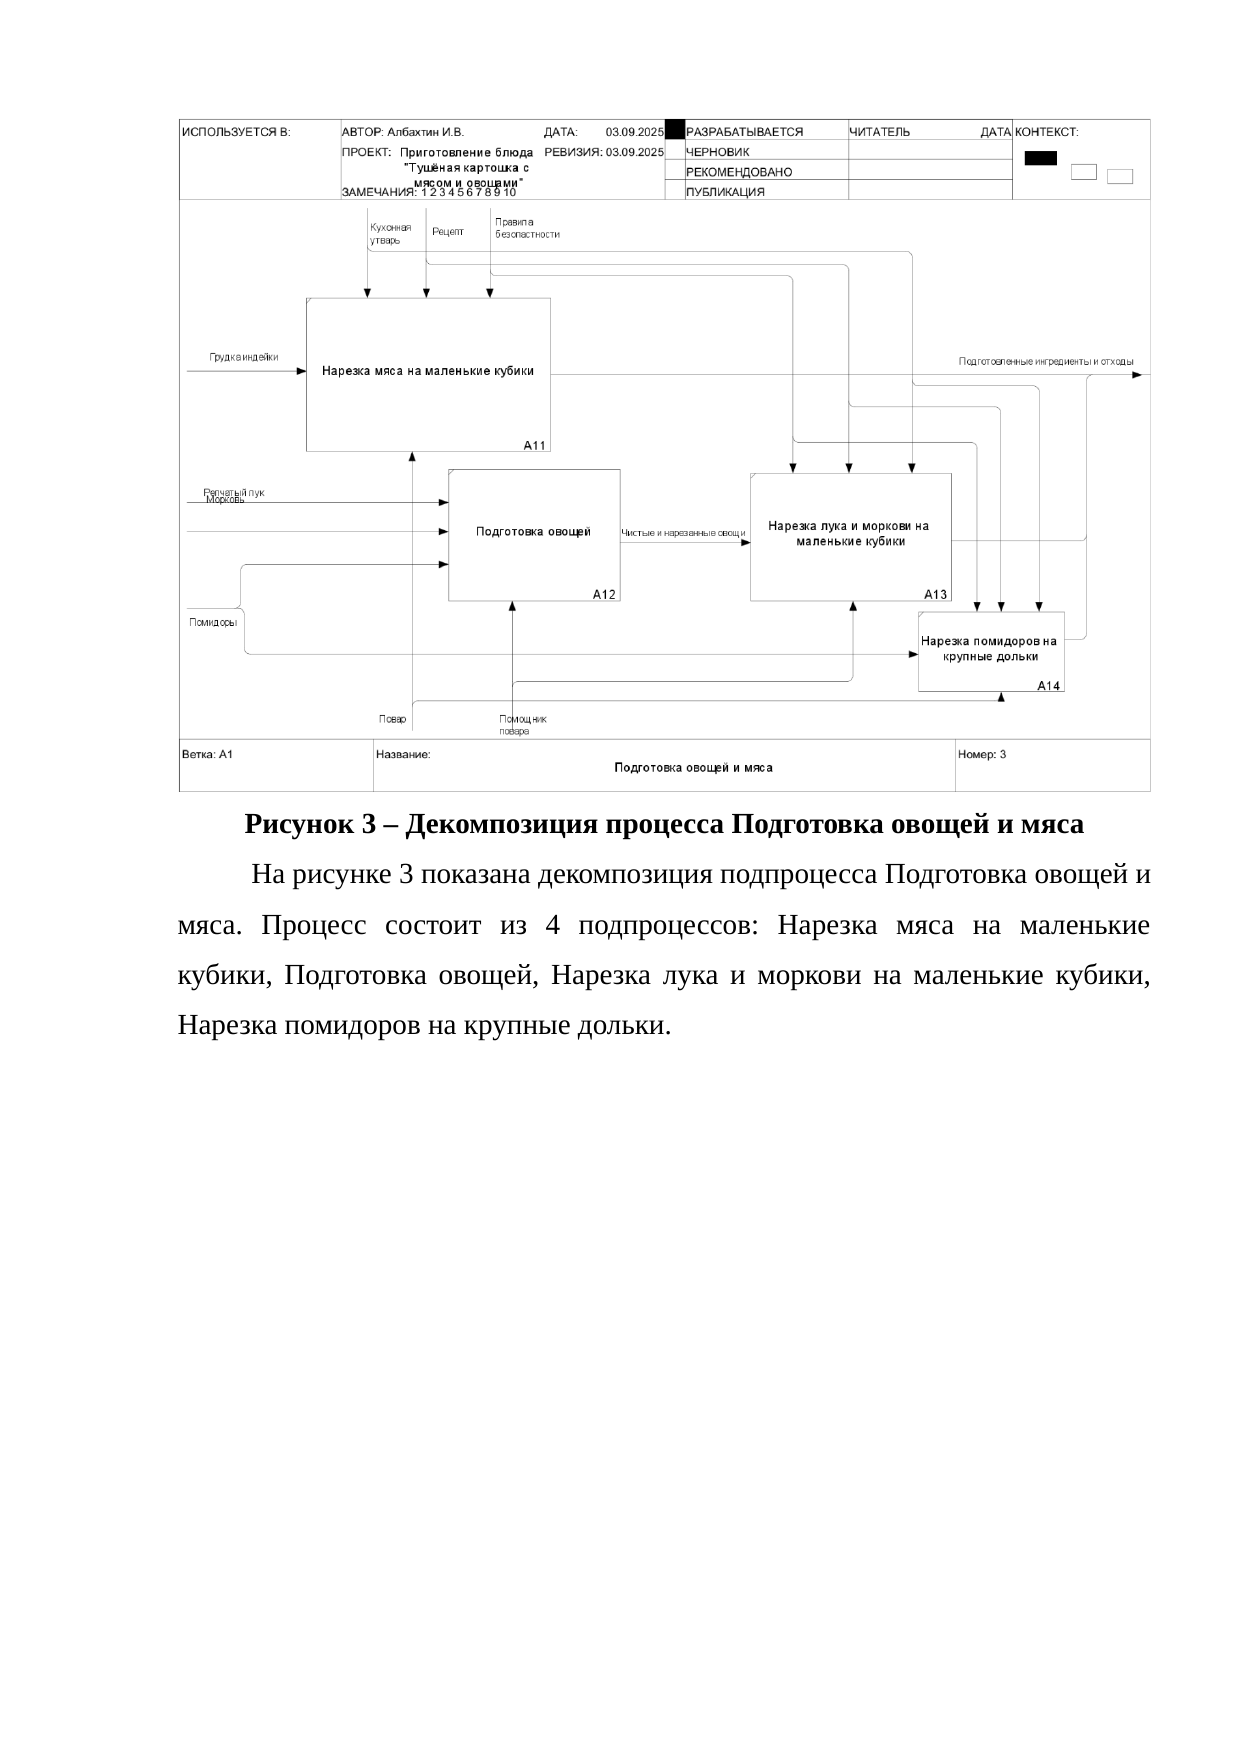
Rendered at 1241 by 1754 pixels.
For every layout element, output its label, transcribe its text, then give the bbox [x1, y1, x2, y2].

picture [178, 118, 1151, 792]
text На рисунке 3 показана декомпозиция подпроцесса Подготовка овощей и мяса. Процесс состоит из 4 подпроцессов: Нарезка мяса на маленькие кубики, Подготовка овощей, Нарезка лука и моркови на маленькие кубики, Нарезка помидоров на крупные дольки. [177, 857, 1152, 1041]
text Рисунок 3 – Декомпозиция процесса Подготовка овощей и мяса [177, 806, 1152, 840]
